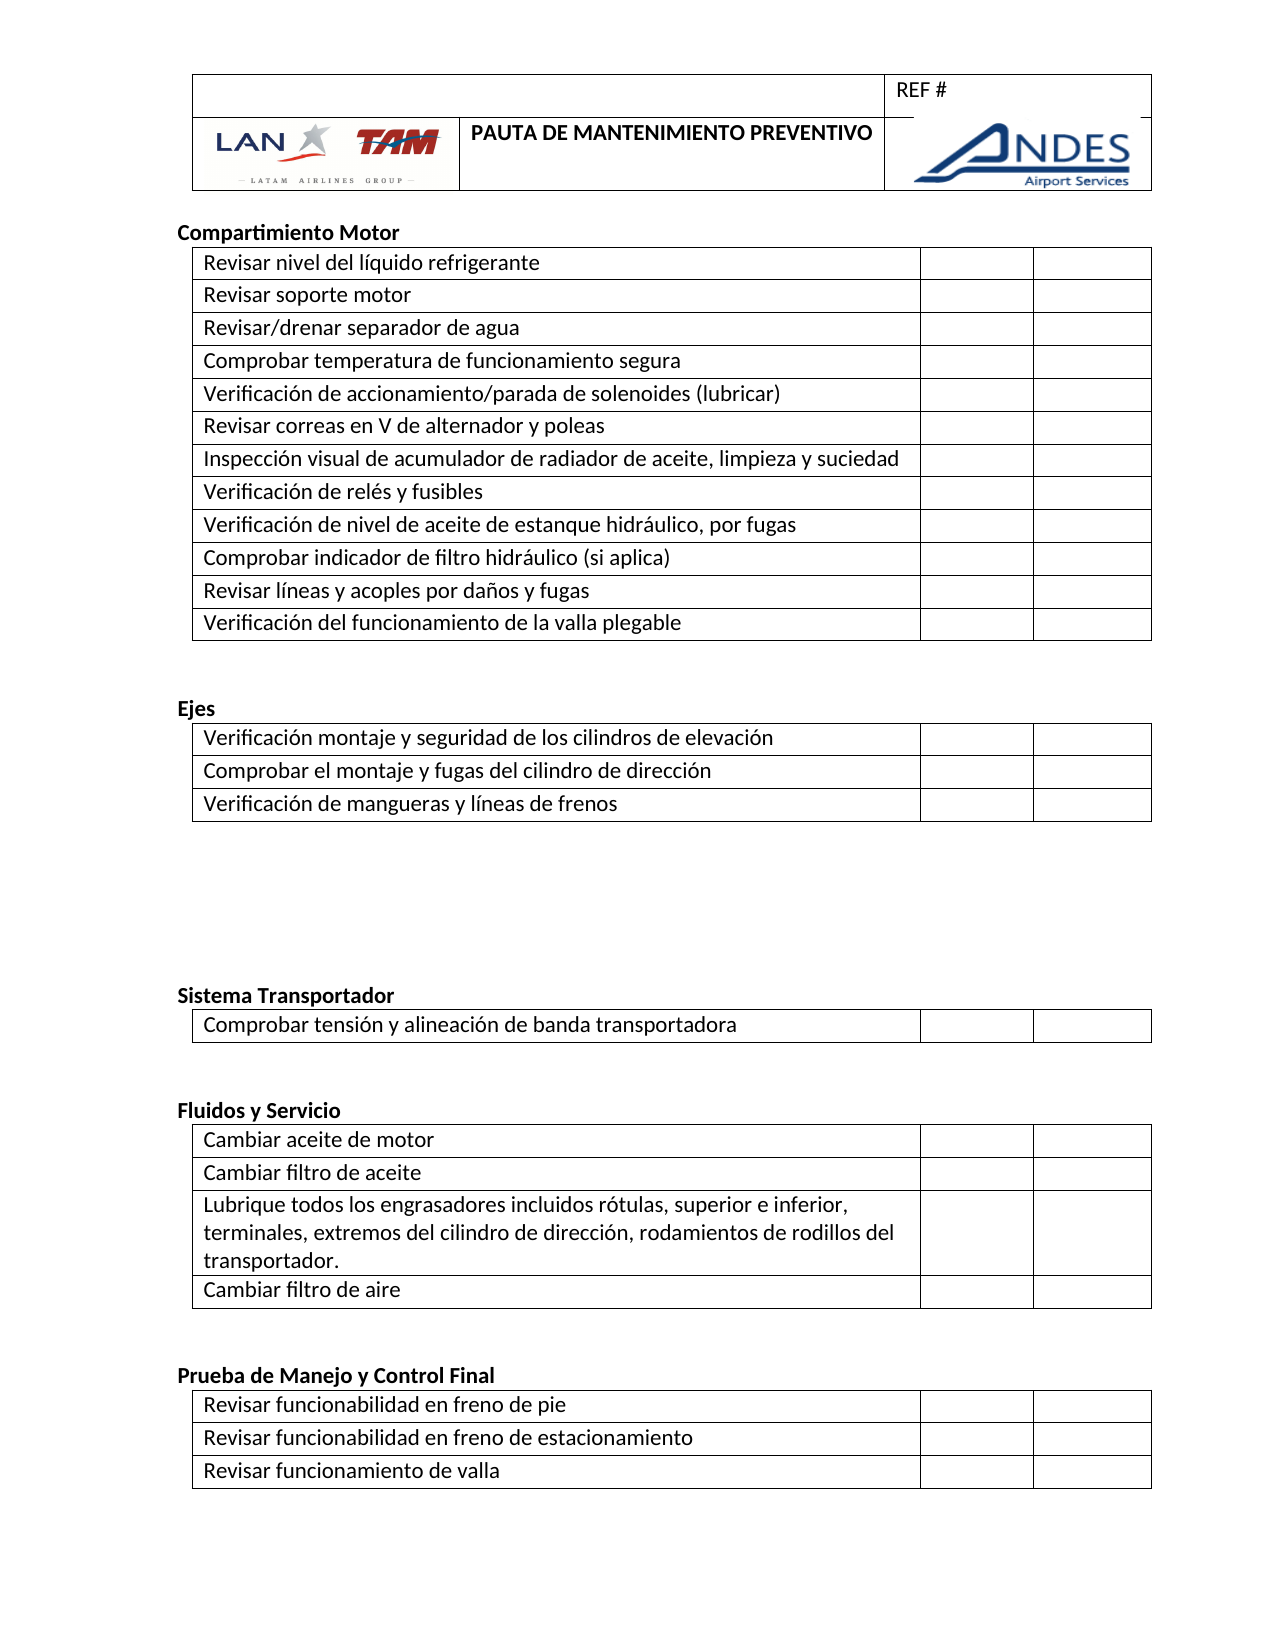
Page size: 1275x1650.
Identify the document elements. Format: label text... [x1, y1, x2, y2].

table_cell Verificación de accionamiento/parada de solenoides (lubricar) [193, 379, 920, 411]
table_header [1034, 724, 1151, 755]
table_header [921, 724, 1033, 755]
table_cell [1034, 1423, 1151, 1455]
table_cell [1034, 379, 1151, 411]
table_header [921, 248, 1033, 279]
text Fluidos y Servicio [177, 1096, 1098, 1124]
table_cell [921, 543, 1033, 575]
table_cell Revisar funcionamiento de valla [193, 1456, 920, 1488]
table_header [1034, 1125, 1151, 1157]
table_cell Verificación de mangueras y líneas de frenos [193, 789, 920, 821]
table_cell [1034, 789, 1151, 821]
table_cell [1034, 1456, 1151, 1488]
table_cell Cambiar filtro de aire [193, 1276, 920, 1307]
table_header Comprobar tensión y alineación de banda transportadora [193, 1010, 920, 1042]
table_cell Comprobar el montaje y fugas del cilindro de dirección [193, 756, 920, 788]
table_cell [921, 379, 1033, 411]
table_cell [921, 1158, 1033, 1189]
table_cell Lubrique todos los engrasadores incluidos rótulas, superior e inferior, terminales, extremos del cilindro de dirección, rodamientos de rodillos del transportador. [193, 1191, 920, 1274]
table_cell Revisar funcionabilidad en freno de estacionamiento [193, 1423, 920, 1455]
table_header Cambiar aceite de motor [193, 1125, 920, 1157]
table_cell [921, 412, 1033, 443]
table_cell [1034, 1158, 1151, 1189]
table_cell Verificación de relés y fusibles [193, 477, 920, 509]
picture [913, 117, 1141, 190]
picture [204, 191, 454, 195]
table_cell [1034, 543, 1151, 575]
table_header [1034, 248, 1151, 279]
table_cell Comprobar indicador de filtro hidráulico (si aplica) [193, 543, 920, 575]
table_cell [1034, 477, 1151, 509]
table_cell [921, 756, 1033, 788]
text Compartimiento Motor [177, 218, 1098, 247]
table_header Revisar nivel del líquido refrigerante [193, 248, 920, 279]
table_header [921, 1391, 1033, 1422]
table_cell Revisar/drenar separador de agua [193, 313, 920, 345]
table_cell [921, 789, 1033, 821]
table_cell [921, 1191, 1033, 1274]
table_cell [1034, 510, 1151, 542]
text Prueba de Manejo y Control Final [177, 1361, 1098, 1389]
table_cell [1034, 280, 1151, 312]
table_cell [1034, 576, 1151, 607]
table_cell [1034, 756, 1151, 788]
table_cell [1034, 609, 1151, 640]
table_cell Revisar líneas y acoples por daños y fugas [193, 576, 920, 607]
table_header Verificación montaje y seguridad de los cilindros de elevación [193, 724, 920, 755]
table_cell [1034, 1276, 1151, 1307]
table_cell Comprobar temperatura de funcionamiento segura [193, 346, 920, 378]
table_cell [921, 445, 1033, 476]
table_cell [921, 1423, 1033, 1455]
table_cell [921, 1456, 1033, 1488]
table_cell [921, 313, 1033, 345]
text Sistema Transportador [177, 981, 1098, 1009]
table_cell [921, 576, 1033, 607]
table_cell [921, 477, 1033, 509]
table_header [1034, 1391, 1151, 1422]
table_cell [921, 609, 1033, 640]
table_header [921, 1010, 1033, 1042]
table_header [921, 1125, 1033, 1157]
table_cell Cambiar filtro de aceite [193, 1158, 920, 1189]
table_cell [921, 510, 1033, 542]
table_cell Verificación del funcionamiento de la valla plegable [193, 609, 920, 640]
table_cell [1034, 445, 1151, 476]
table_cell [1034, 1191, 1151, 1274]
text Ejes [177, 694, 1098, 722]
table_cell [921, 1276, 1033, 1307]
table_header Revisar funcionabilidad en freno de pie [193, 1391, 920, 1422]
table_cell Revisar soporte motor [193, 280, 920, 312]
table_cell Inspección visual de acumulador de radiador de aceite, limpieza y suciedad [193, 445, 920, 476]
table_cell [921, 346, 1033, 378]
table_cell [1034, 346, 1151, 378]
table_cell [1034, 313, 1151, 345]
table_cell Revisar correas en V de alternador y poleas [193, 412, 920, 443]
table_cell Verificación de nivel de aceite de estanque hidráulico, por fugas [193, 510, 920, 542]
picture [204, 118, 454, 190]
table_cell [921, 280, 1033, 312]
table_cell [1034, 412, 1151, 443]
table_header [1034, 1010, 1151, 1042]
